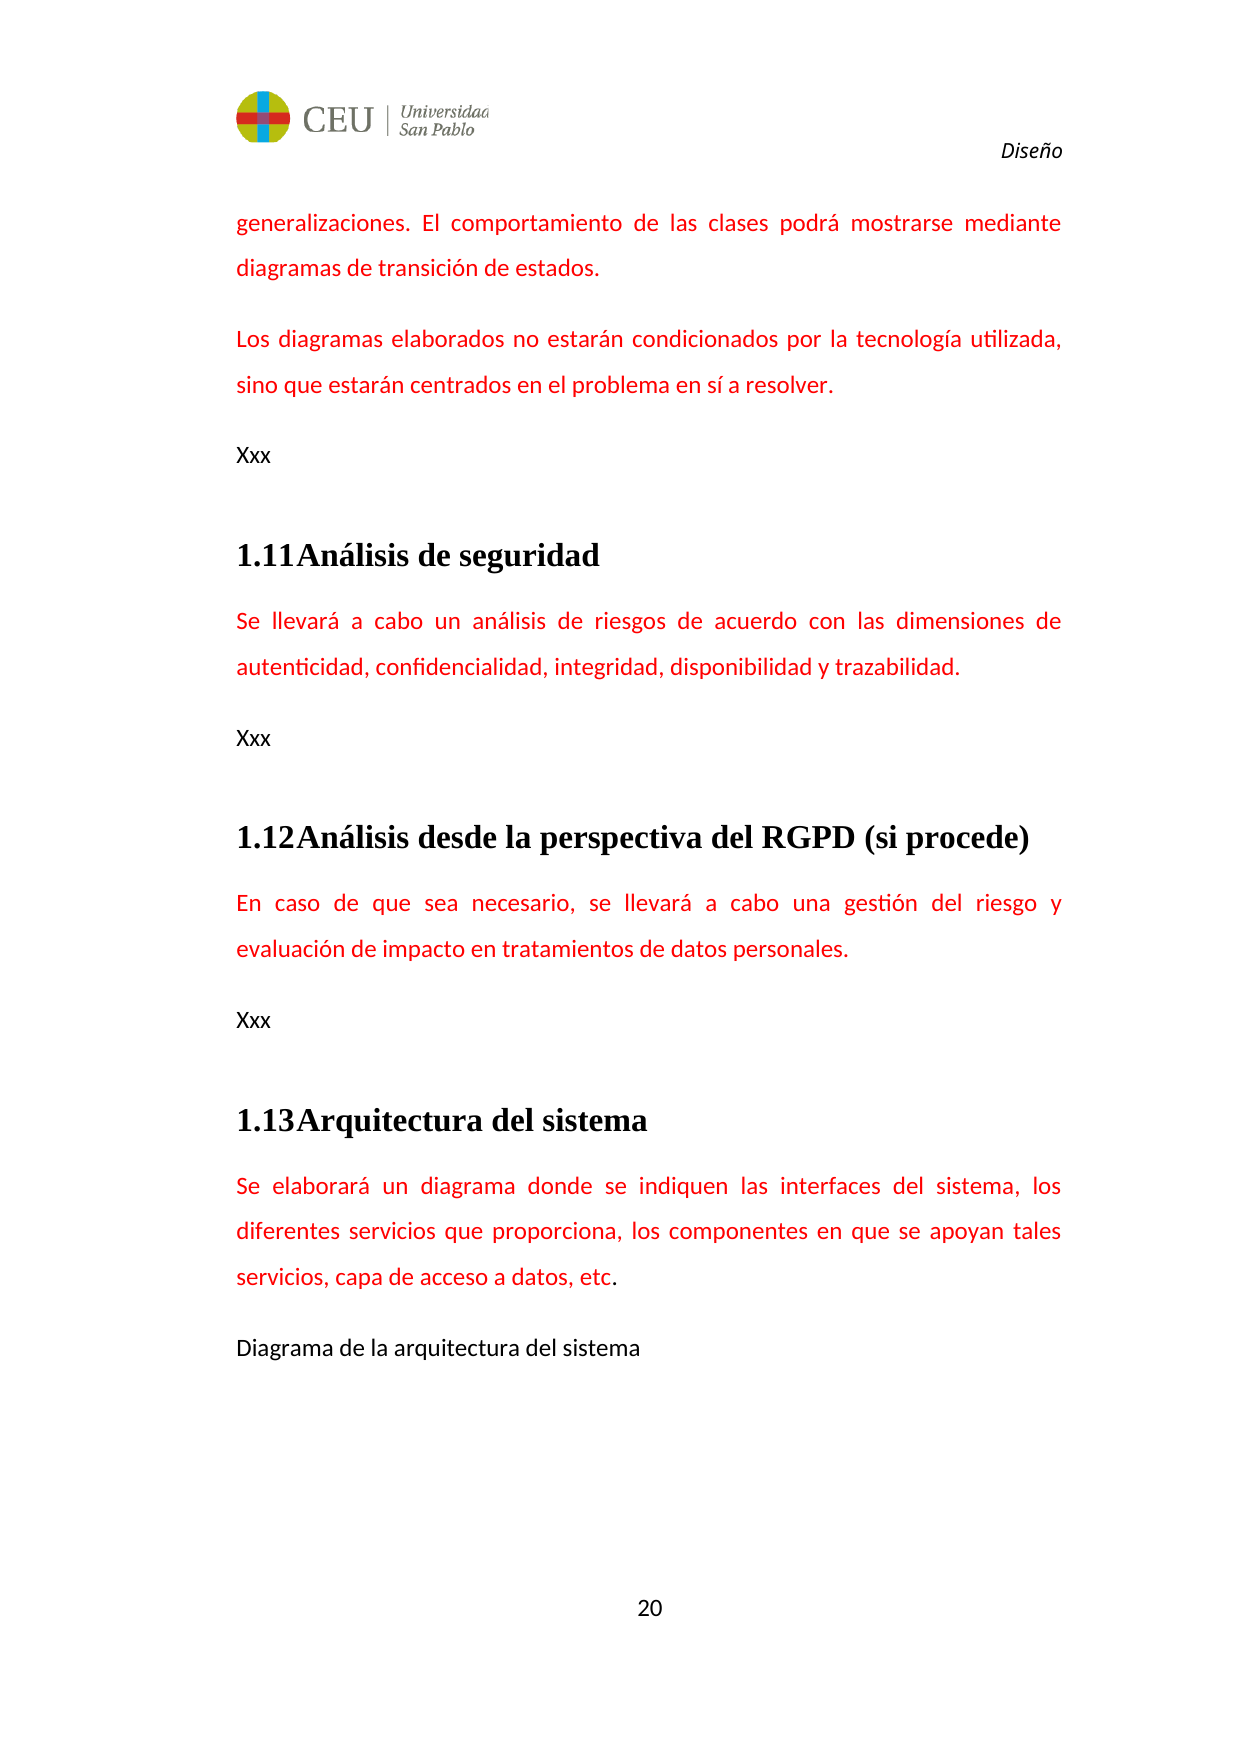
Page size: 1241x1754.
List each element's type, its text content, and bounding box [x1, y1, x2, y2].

text Se elaborará un diagrama donde se indiquen las interfaces del sistema, los diferentes servicios que proporciona, los componentes en que se apoyan tales servicios, capa de acceso a datos, etc. [236, 1170, 1063, 1292]
text Los diagramas elaborados no estarán condicionados por la tecnología utilizada, sino que estarán centrados en el problema en sí a resolver. [236, 323, 1063, 399]
text Xxx [236, 1004, 1063, 1034]
subtitle Análisis de seguridad [236, 535, 1063, 574]
subtitle Arquitectura del sistema [236, 1100, 1063, 1138]
subtitle Análisis desde la perspectiva del RGPD (si procede) [236, 818, 1063, 856]
text Diagrama de la arquitectura del sistema [236, 1332, 1063, 1362]
text En caso de que sea necesario, se llevará a cabo una gestión del riesgo y evaluación de impacto en tratamientos de datos personales. [236, 888, 1063, 964]
picture [235, 89, 489, 143]
text Xxx [236, 722, 1063, 752]
text Se llevará a cabo un análisis de riesgos de acuerdo con las dimensiones de autenticidad, confidencialidad, integridad, disponibilidad y trazabilidad. [236, 605, 1063, 682]
text Xxx [236, 440, 1063, 470]
